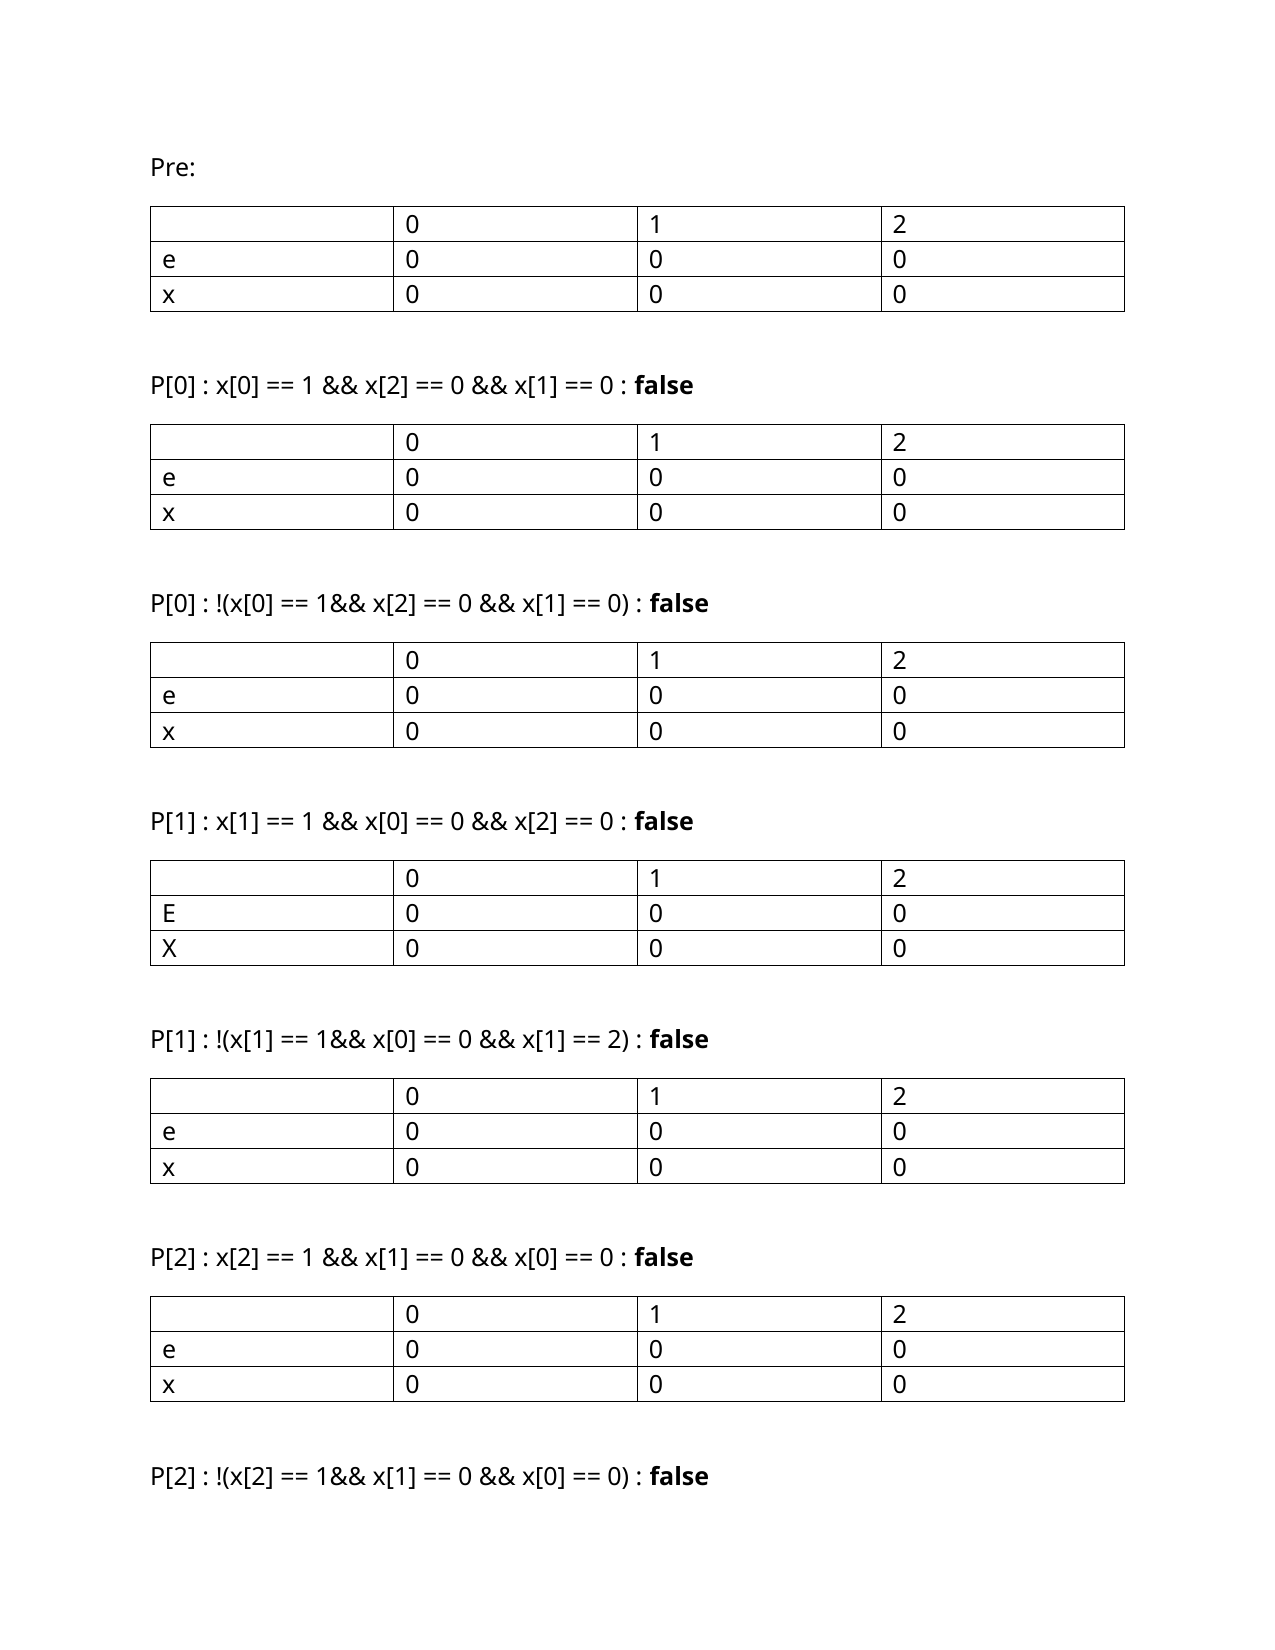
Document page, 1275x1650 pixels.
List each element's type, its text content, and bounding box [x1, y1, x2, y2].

table_cell x [151, 713, 393, 747]
table_header [151, 1079, 393, 1113]
table_header 2 [882, 207, 1124, 241]
table_cell e [151, 1114, 393, 1148]
table_cell 0 [882, 931, 1124, 965]
table_header 2 [882, 425, 1124, 459]
table_cell x [151, 1149, 393, 1183]
table_header 0 [394, 425, 637, 459]
table_cell 0 [638, 678, 881, 712]
table_cell 0 [638, 713, 881, 747]
table_header 1 [638, 861, 881, 895]
table_cell 0 [394, 713, 637, 747]
table_cell 0 [882, 242, 1124, 276]
table_header 2 [882, 1079, 1124, 1113]
table_cell 0 [394, 1114, 637, 1148]
table_cell 0 [394, 460, 637, 494]
text P[2] : x[2] == 1 && x[1] == 0 && x[0] == 0 : false [150, 1240, 1125, 1274]
table_cell 0 [882, 495, 1124, 529]
table_cell e [151, 242, 393, 276]
table_cell X [151, 931, 393, 965]
table_cell 0 [638, 495, 881, 529]
table_header [151, 861, 393, 895]
table_cell 0 [394, 277, 637, 311]
table_cell 0 [882, 1149, 1124, 1183]
table_header 2 [882, 643, 1124, 677]
text P[1] : x[1] == 1 && x[0] == 0 && x[2] == 0 : false [150, 804, 1125, 838]
table_cell 0 [882, 1114, 1124, 1148]
table_cell 0 [638, 460, 881, 494]
table_cell E [151, 896, 393, 930]
table_cell 0 [638, 1114, 881, 1148]
table_cell e [151, 678, 393, 712]
table_cell 0 [394, 678, 637, 712]
table_cell 0 [882, 678, 1124, 712]
table_cell 0 [394, 242, 637, 276]
table_header [151, 425, 393, 459]
table_cell 0 [638, 931, 881, 965]
table_header [151, 207, 393, 241]
table_header 2 [882, 1297, 1124, 1331]
table_cell x [151, 277, 393, 311]
table_cell 0 [638, 896, 881, 930]
table_cell 0 [394, 896, 637, 930]
table_cell 0 [394, 1149, 637, 1183]
table_cell 0 [882, 713, 1124, 747]
text P[0] : !(x[0] == 1&& x[2] == 0 && x[1] == 0) : false [150, 586, 1125, 620]
table_header [151, 643, 393, 677]
text P[1] : !(x[1] == 1&& x[0] == 0 && x[1] == 2) : false [150, 1022, 1125, 1056]
table_cell 0 [638, 242, 881, 276]
table_header 0 [394, 643, 637, 677]
table_cell 0 [394, 931, 637, 965]
table_cell 0 [882, 1332, 1124, 1366]
table_header 0 [394, 207, 637, 241]
table_header 1 [638, 643, 881, 677]
table_cell e [151, 1332, 393, 1366]
table_cell 0 [394, 1367, 637, 1401]
table_header 1 [638, 425, 881, 459]
table_cell 0 [882, 460, 1124, 494]
table_header 0 [394, 1297, 637, 1331]
table_cell 0 [882, 896, 1124, 930]
text P[2] : !(x[2] == 1&& x[1] == 0 && x[0] == 0) : false [150, 1458, 1125, 1492]
table_header 1 [638, 207, 881, 241]
table_cell 0 [638, 1367, 881, 1401]
table_cell 0 [638, 1332, 881, 1366]
table_header [151, 1297, 393, 1331]
table_cell 0 [638, 1149, 881, 1183]
text P[0] : x[0] == 1 && x[2] == 0 && x[1] == 0 : false [150, 368, 1125, 402]
table_cell 0 [638, 277, 881, 311]
table_cell 0 [394, 1332, 637, 1366]
table_header 1 [638, 1297, 881, 1331]
table_cell 0 [882, 277, 1124, 311]
table_cell x [151, 1367, 393, 1401]
table_header 1 [638, 1079, 881, 1113]
table_cell 0 [394, 495, 637, 529]
table_cell 0 [882, 1367, 1124, 1401]
table_header 0 [394, 861, 637, 895]
table_cell e [151, 460, 393, 494]
table_header 2 [882, 861, 1124, 895]
table_header 0 [394, 1079, 637, 1113]
text Pre: [150, 150, 1125, 184]
table_cell x [151, 495, 393, 529]
